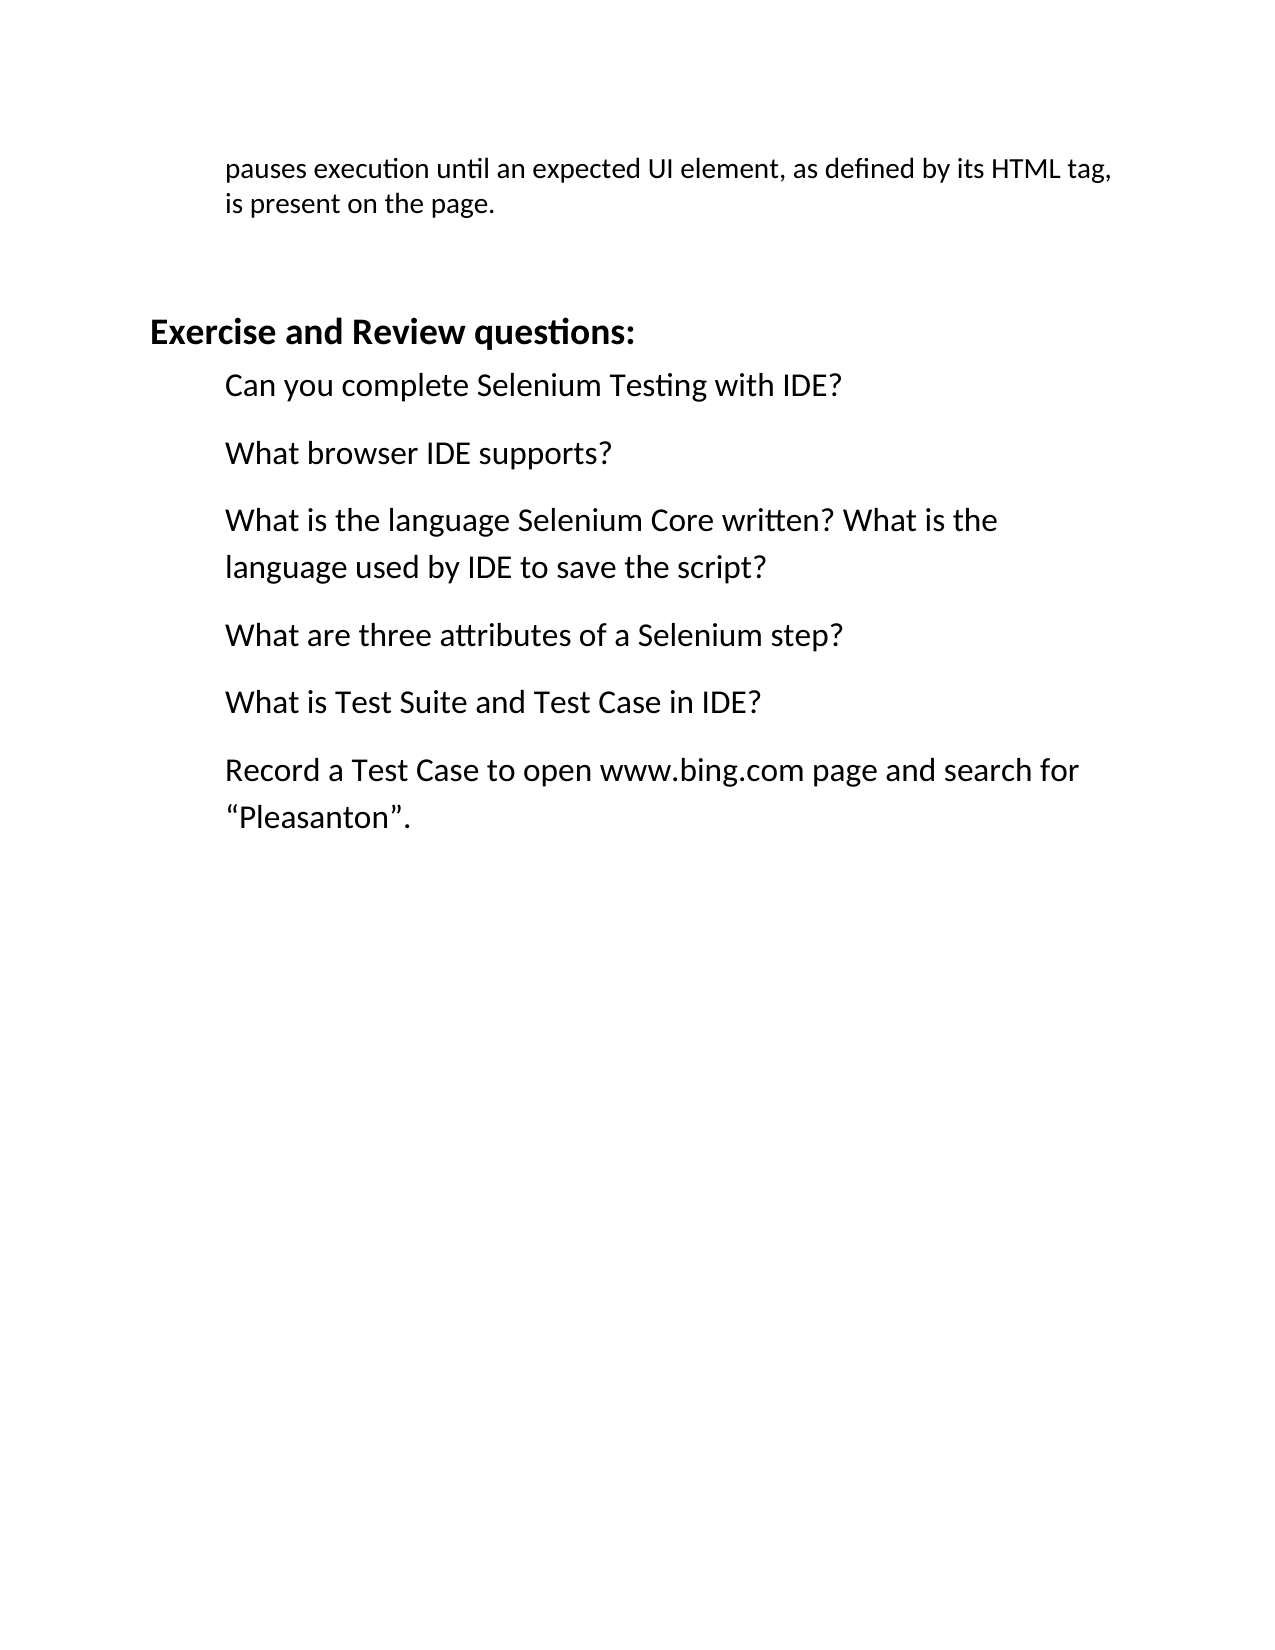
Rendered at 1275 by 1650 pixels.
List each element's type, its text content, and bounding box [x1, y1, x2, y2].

text pauses execution until an expected UI element, as defined by its HTML tag, is present on the page. [225, 150, 1125, 221]
text What is the language Selenium Core written? What is the language used by IDE to save the script? [225, 499, 1125, 587]
text What are three attributes of a Selenium step? [225, 614, 1125, 654]
text What browser IDE supports? [225, 432, 1125, 473]
subtitle Exercise and Review questions: [150, 308, 1125, 354]
text Can you complete Selenium Testing with IDE? [225, 364, 1125, 405]
text Record a Test Case to open www.bing.com page and search for “Pleasanton”. [225, 749, 1125, 837]
text What is Test Suite and Test Case in IDE? [225, 681, 1125, 722]
